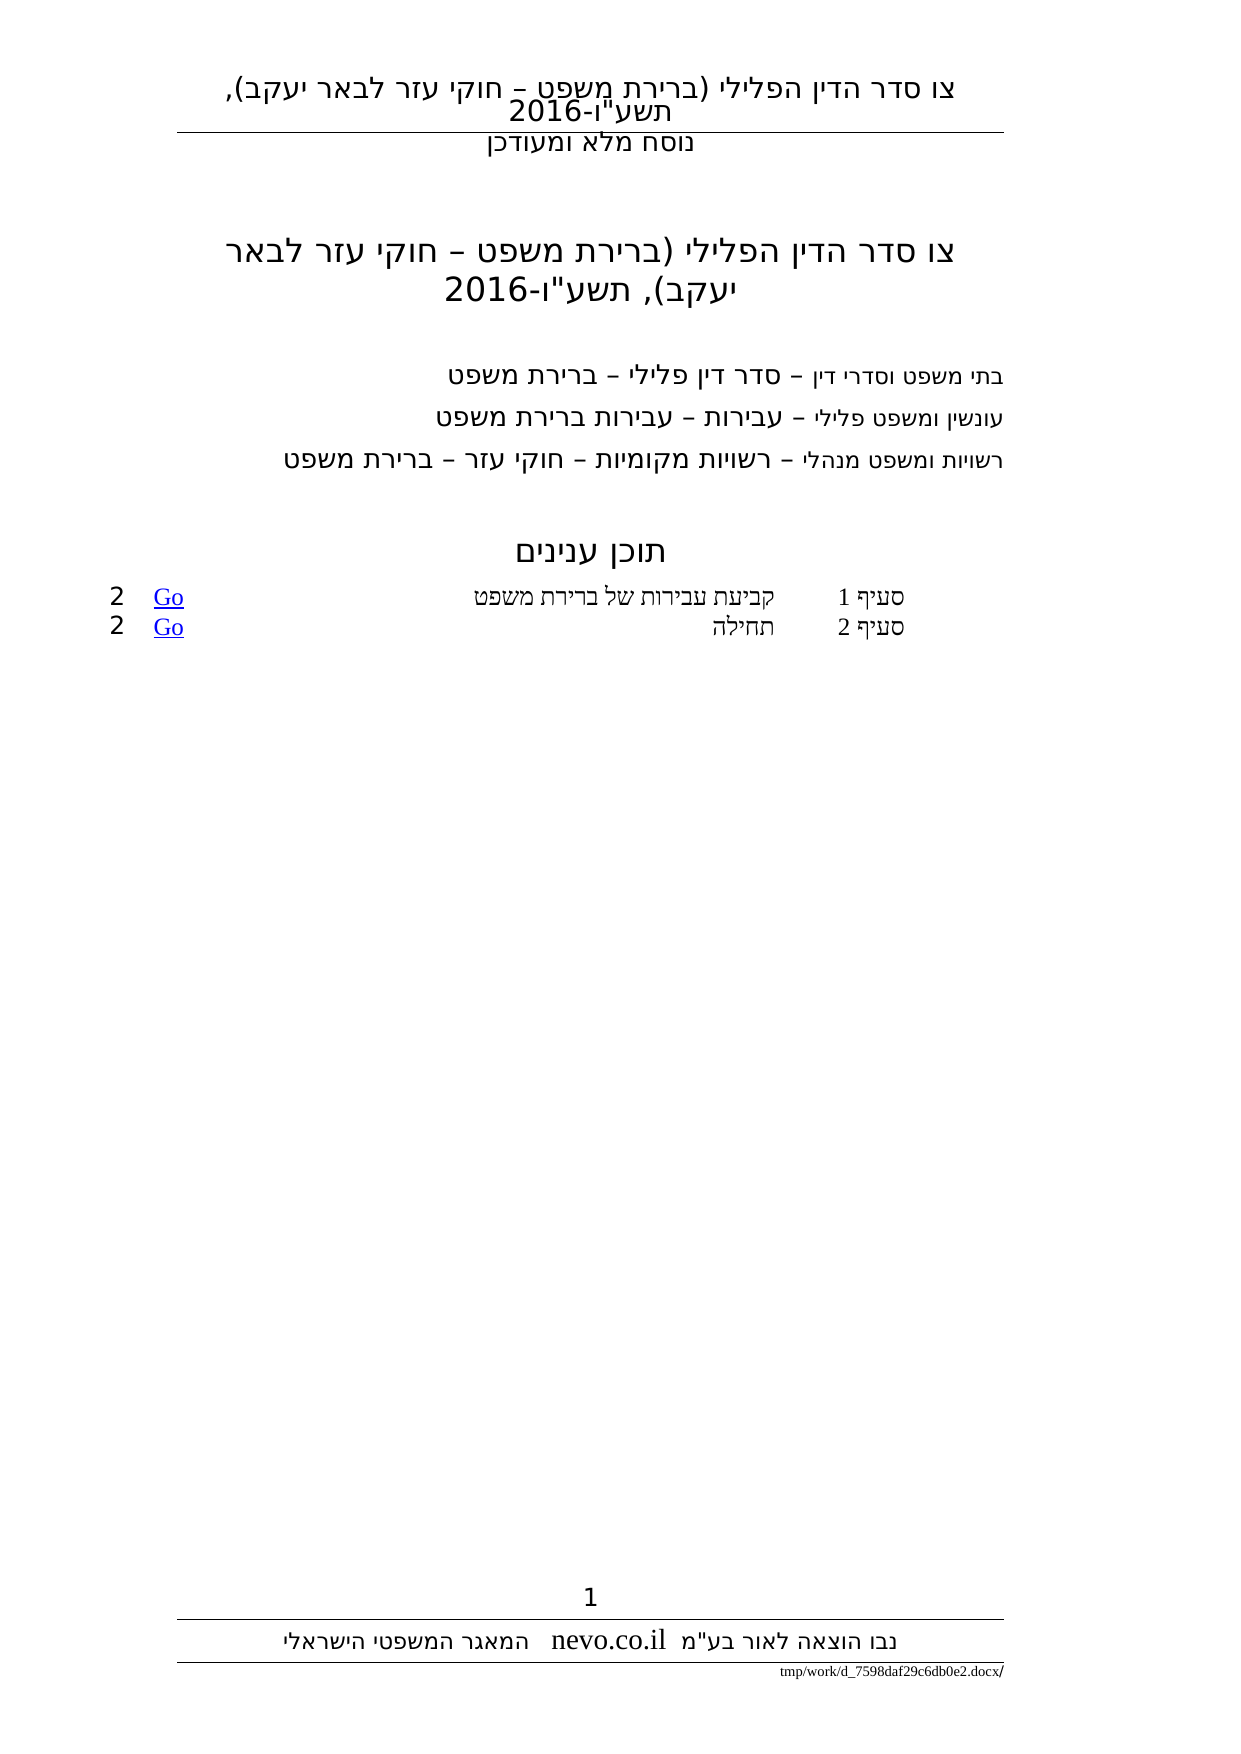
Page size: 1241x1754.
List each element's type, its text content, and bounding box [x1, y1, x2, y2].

text בתי משפט וסדרי דין – סדר דין פלילי – ברירת משפט [59, 359, 1004, 391]
table_cell סעיף 2 [786, 612, 916, 641]
text רשויות ומשפט מנהלי – רשויות מקומיות – חוקי עזר – ברירת משפט [59, 443, 1004, 475]
table_header סעיף 1 [786, 583, 916, 612]
table_cell 2 [48, 612, 136, 641]
table_cell תחילה [195, 612, 786, 641]
table_header קביעת עבירות של ברירת משפט [195, 583, 786, 612]
text צו סדר הדין הפלילי (ברירת משפט – חוקי עזר לבאר יעקב), תשע"ו-2016 [177, 231, 1004, 309]
text תוכן ענינים [177, 531, 1004, 570]
table_header 2 [48, 583, 136, 612]
table_header Go [136, 583, 195, 612]
text עונשין ומשפט פלילי – עבירות – עבירות ברירת משפט [59, 401, 1004, 433]
table_cell Go [136, 612, 195, 641]
